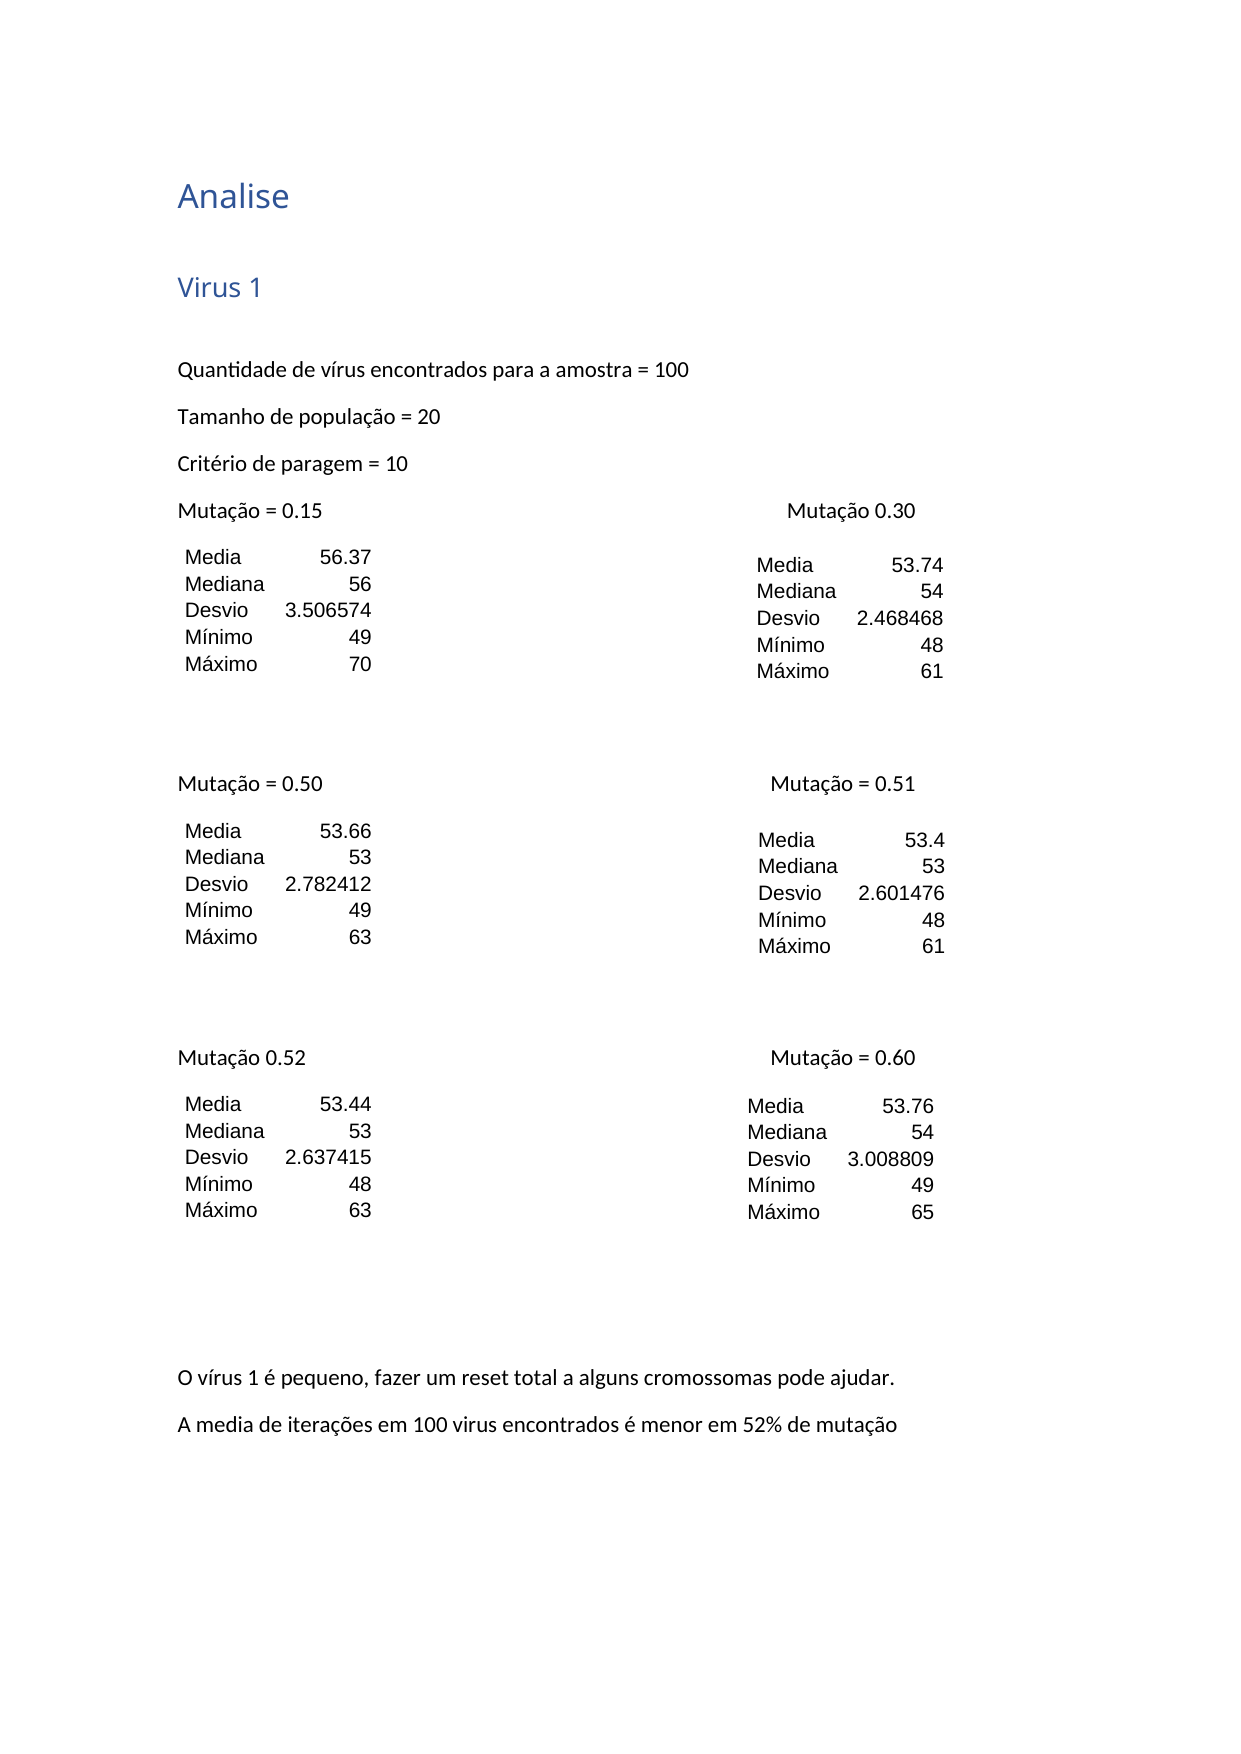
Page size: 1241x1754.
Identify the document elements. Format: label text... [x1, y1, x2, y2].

table_cell Máximo [177, 649, 277, 675]
table_cell Desvio [751, 878, 851, 905]
table_cell Desvio [177, 869, 277, 896]
table_cell Mediana [740, 1118, 839, 1144]
table_cell Máximo [751, 931, 851, 958]
table_cell 49 [277, 896, 379, 922]
text Critério de paragem = 10 [177, 449, 1063, 477]
table_cell 2.782412 [277, 869, 379, 896]
table_cell Máximo [177, 922, 277, 949]
table_header Media [751, 825, 851, 852]
table_cell 65 [840, 1197, 941, 1224]
table_cell 53 [851, 852, 952, 878]
table_cell 2.468468 [849, 603, 951, 630]
table_cell 3.008809 [840, 1144, 941, 1171]
table_header 53.44 [277, 1090, 379, 1116]
table_cell 56 [277, 569, 379, 596]
table_cell Mínimo [749, 630, 849, 656]
table_header Media [749, 550, 849, 577]
table_header Media [177, 816, 277, 843]
table_header 53.74 [849, 550, 951, 577]
table_cell 54 [840, 1118, 941, 1144]
table_cell 2.637415 [277, 1143, 379, 1169]
table_cell Desvio [177, 596, 277, 622]
text O vírus 1 é pequeno, fazer um reset total a alguns cromossomas pode ajudar. [177, 1363, 1063, 1391]
table_header Media [177, 1090, 277, 1116]
table_cell 2.601476 [851, 878, 952, 905]
table_cell 3.506574 [277, 596, 379, 622]
text Mutação = 0.15 Mutação 0.30 [177, 496, 1063, 524]
text A media de iterações em 100 virus encontrados é menor em 52% de mutação [177, 1410, 1063, 1438]
table_cell Desvio [177, 1143, 277, 1169]
table_cell 48 [851, 905, 952, 931]
table_cell Mediana [177, 843, 277, 869]
table_header Media [740, 1091, 839, 1117]
table_cell Mínimo [751, 905, 851, 931]
table_cell 53 [277, 1116, 379, 1143]
table_cell Mediana [749, 577, 849, 603]
text Mutação 0.52 Mutação = 0.60 [177, 1043, 1063, 1071]
table_cell Mínimo [177, 1169, 277, 1196]
table_cell 61 [851, 931, 952, 958]
table_cell 54 [849, 577, 951, 603]
subtitle Analise [177, 173, 1063, 218]
table_cell Máximo [749, 656, 849, 683]
table_header Media [177, 543, 277, 569]
text Tamanho de população = 20 [177, 402, 1063, 430]
subtitle Virus 1 [177, 268, 1063, 305]
table_cell Mediana [751, 852, 851, 878]
table_cell 70 [277, 649, 379, 675]
table_cell 48 [277, 1169, 379, 1196]
text Quantidade de vírus encontrados para a amostra = 100 [177, 355, 1063, 383]
table_cell Mínimo [177, 622, 277, 649]
table_cell 61 [849, 656, 951, 683]
table_cell Desvio [740, 1144, 839, 1171]
table_cell 53 [277, 843, 379, 869]
text Mutação = 0.50 Mutação = 0.51 [177, 769, 1063, 797]
table_cell Mediana [177, 1116, 277, 1143]
table_cell Desvio [749, 603, 849, 630]
table_header 53.76 [840, 1091, 941, 1117]
table_cell 49 [277, 622, 379, 649]
table_cell 49 [840, 1171, 941, 1197]
table_header 53.4 [851, 825, 952, 852]
table_header 53.66 [277, 816, 379, 843]
table_cell Mínimo [740, 1171, 839, 1197]
table_header 56.37 [277, 543, 379, 569]
table_cell Máximo [177, 1196, 277, 1222]
table_cell 48 [849, 630, 951, 656]
table_cell 63 [277, 1196, 379, 1222]
table_cell Mínimo [177, 896, 277, 922]
table_cell Mediana [177, 569, 277, 596]
table_cell 63 [277, 922, 379, 949]
table_cell Máximo [740, 1197, 839, 1224]
